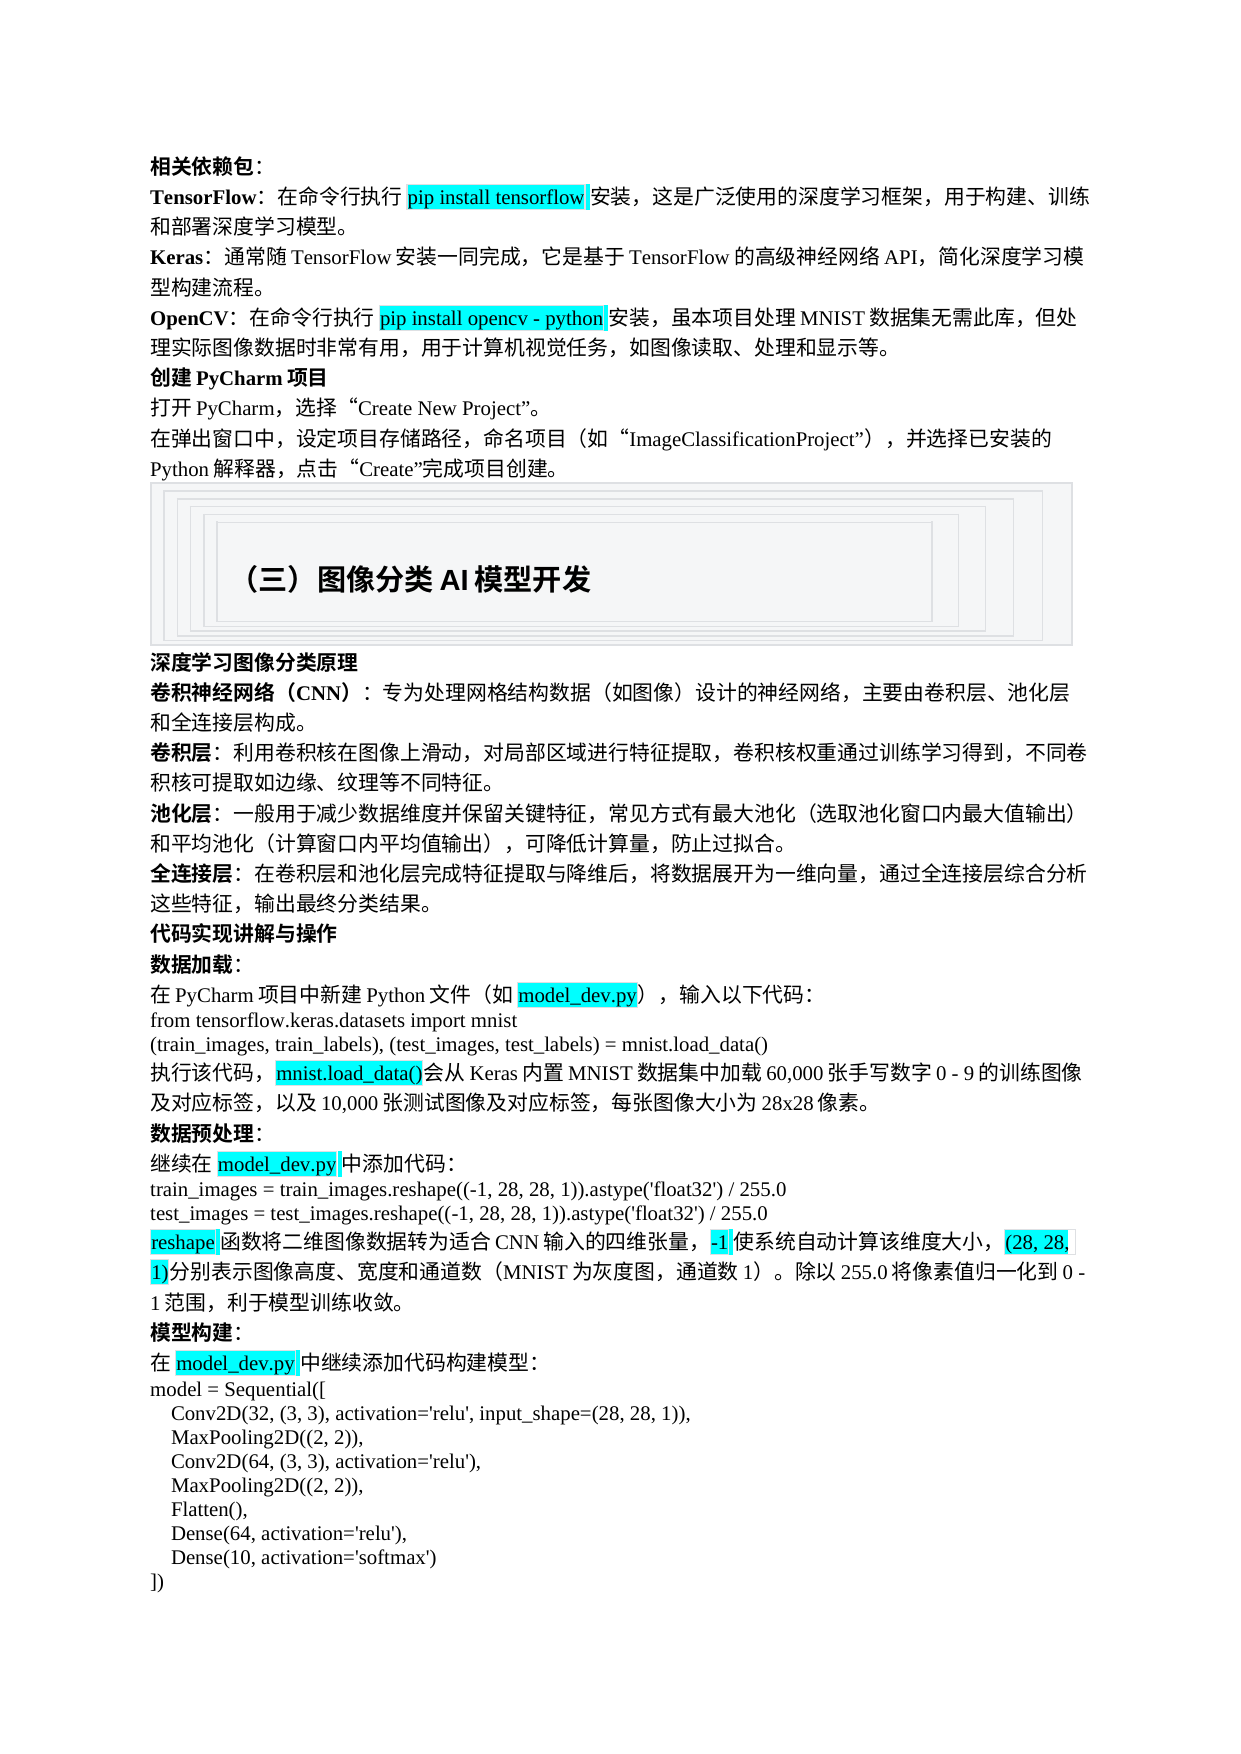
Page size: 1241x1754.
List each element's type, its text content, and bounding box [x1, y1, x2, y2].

table_header model.fit(train_images, train_labels, epochs=5, batch_size=64) [205, 515, 958, 626]
table_header model.compile(optimizer='adam', loss='sparse_categorical_crossentropy', metrics=['accuracy']) [191, 507, 985, 630]
subtitle （三）图像分类AI模型开发 [229, 556, 919, 598]
table_header train_images = train_images.reshape((-1, 28, 28, 1)).astype('float32') / 255.0 test_images = test_images.reshape((-1, 28, 28, 1)).astype('float32') / 255.0 [165, 492, 1042, 639]
table_header from tensorflow.keras.datasets import mnist (train_images, train_labels), (test_images, test_labels) = mnist.load_data() [152, 484, 1071, 644]
table_header model = Sequential([ Conv2D(32, (3, 3), activation='relu', input_shape=(28, 28, 1)), MaxPooling2D((2, 2)), Conv2D(64, (3, 3), activation='relu'), MaxPooling2D((2, 2)), Flatten(), Dense(64, activation='relu'), Dense(10, activation='softmax') ]) [178, 500, 1013, 635]
table_header test_loss, test_acc = model.evaluate(test_images, test_labels) print(f"Test accuracy: {test_acc}") [218, 523, 931, 621]
